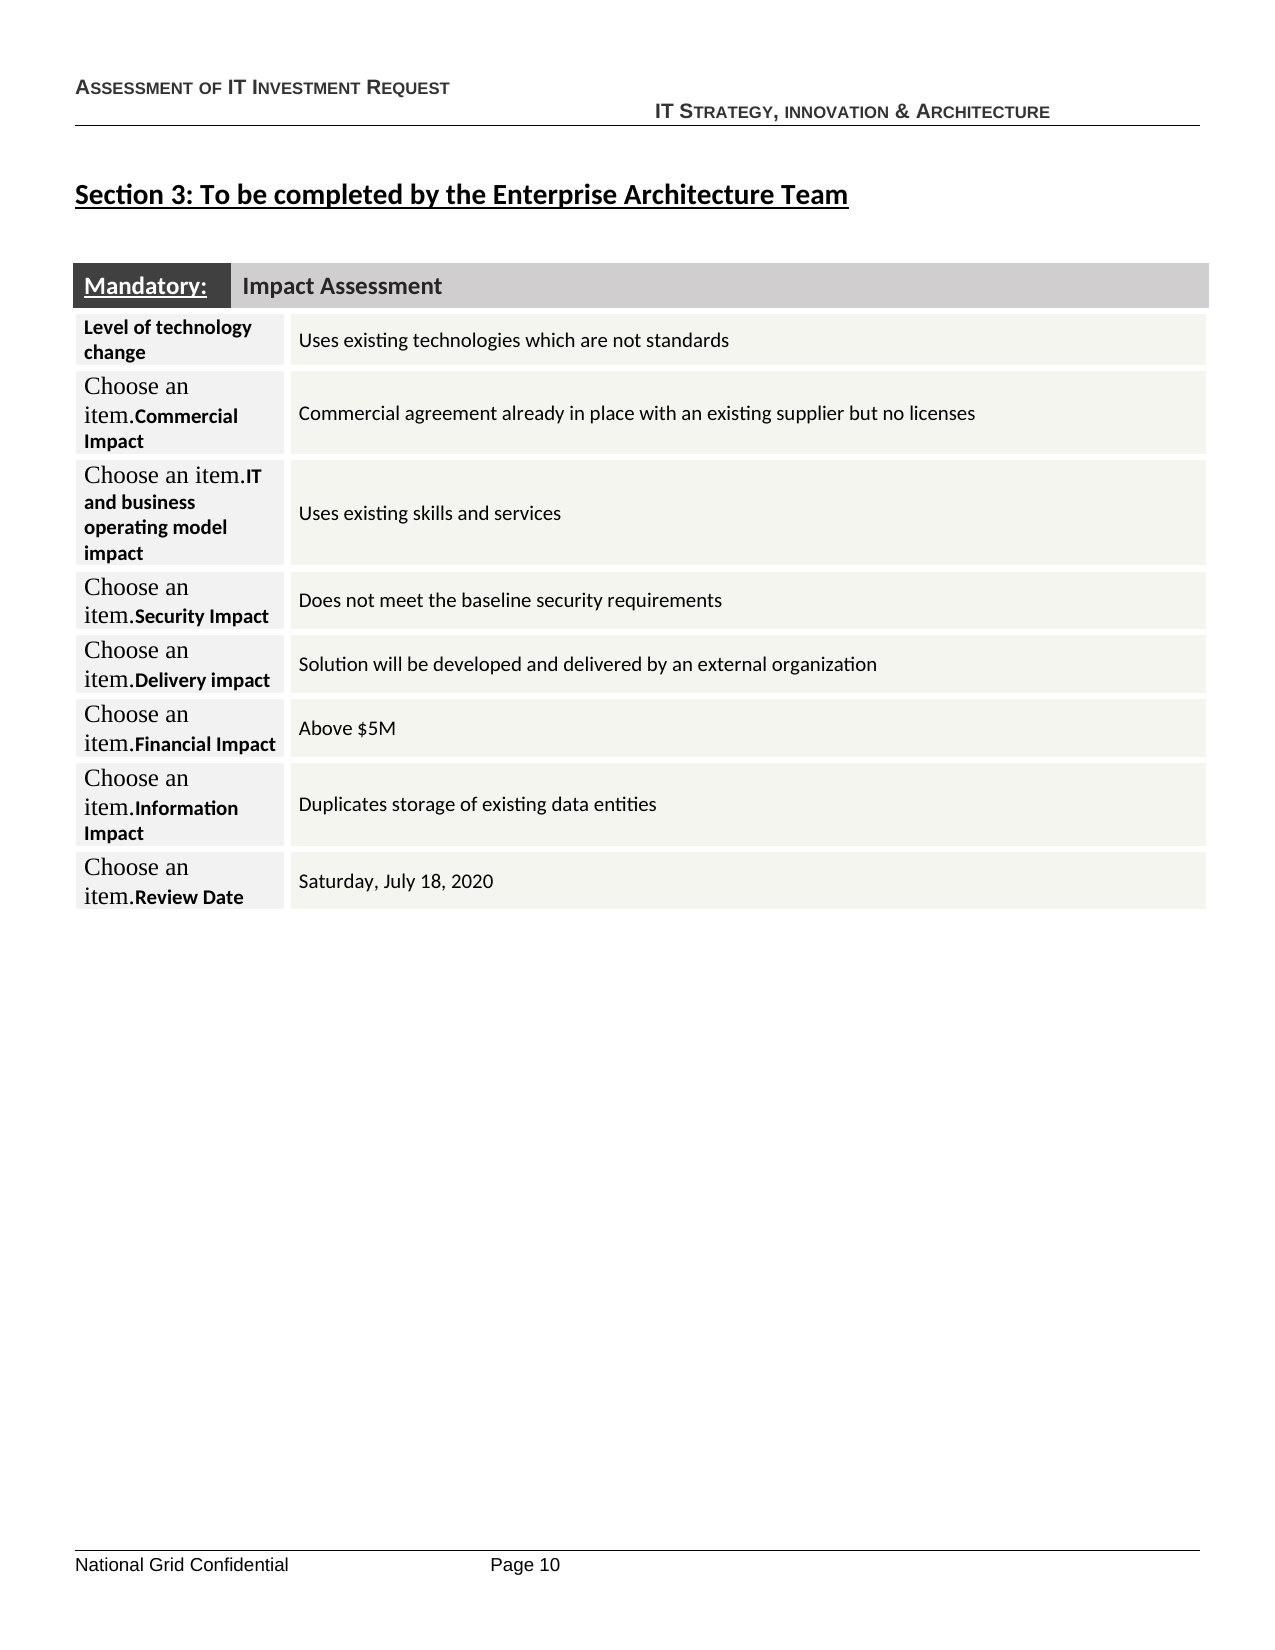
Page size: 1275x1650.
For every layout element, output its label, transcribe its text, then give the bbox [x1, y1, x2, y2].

table_header Impact Assessment [231, 263, 1209, 308]
table_cell Level of technology change [76, 314, 284, 365]
table_header Mandatory: [73, 263, 231, 308]
table_cell Security Impact [76, 572, 284, 629]
table_cell Information Impact [76, 763, 284, 846]
subtitle Section 3: To be completed by the Enterprise Architecture Team [75, 176, 1200, 212]
table_cell Review Date [76, 852, 284, 909]
table_cell Delivery impact [76, 635, 284, 693]
table_cell IT and business operating model impact [76, 460, 284, 565]
table_cell Commercial Impact [76, 371, 284, 454]
table_cell Financial Impact [76, 699, 284, 757]
